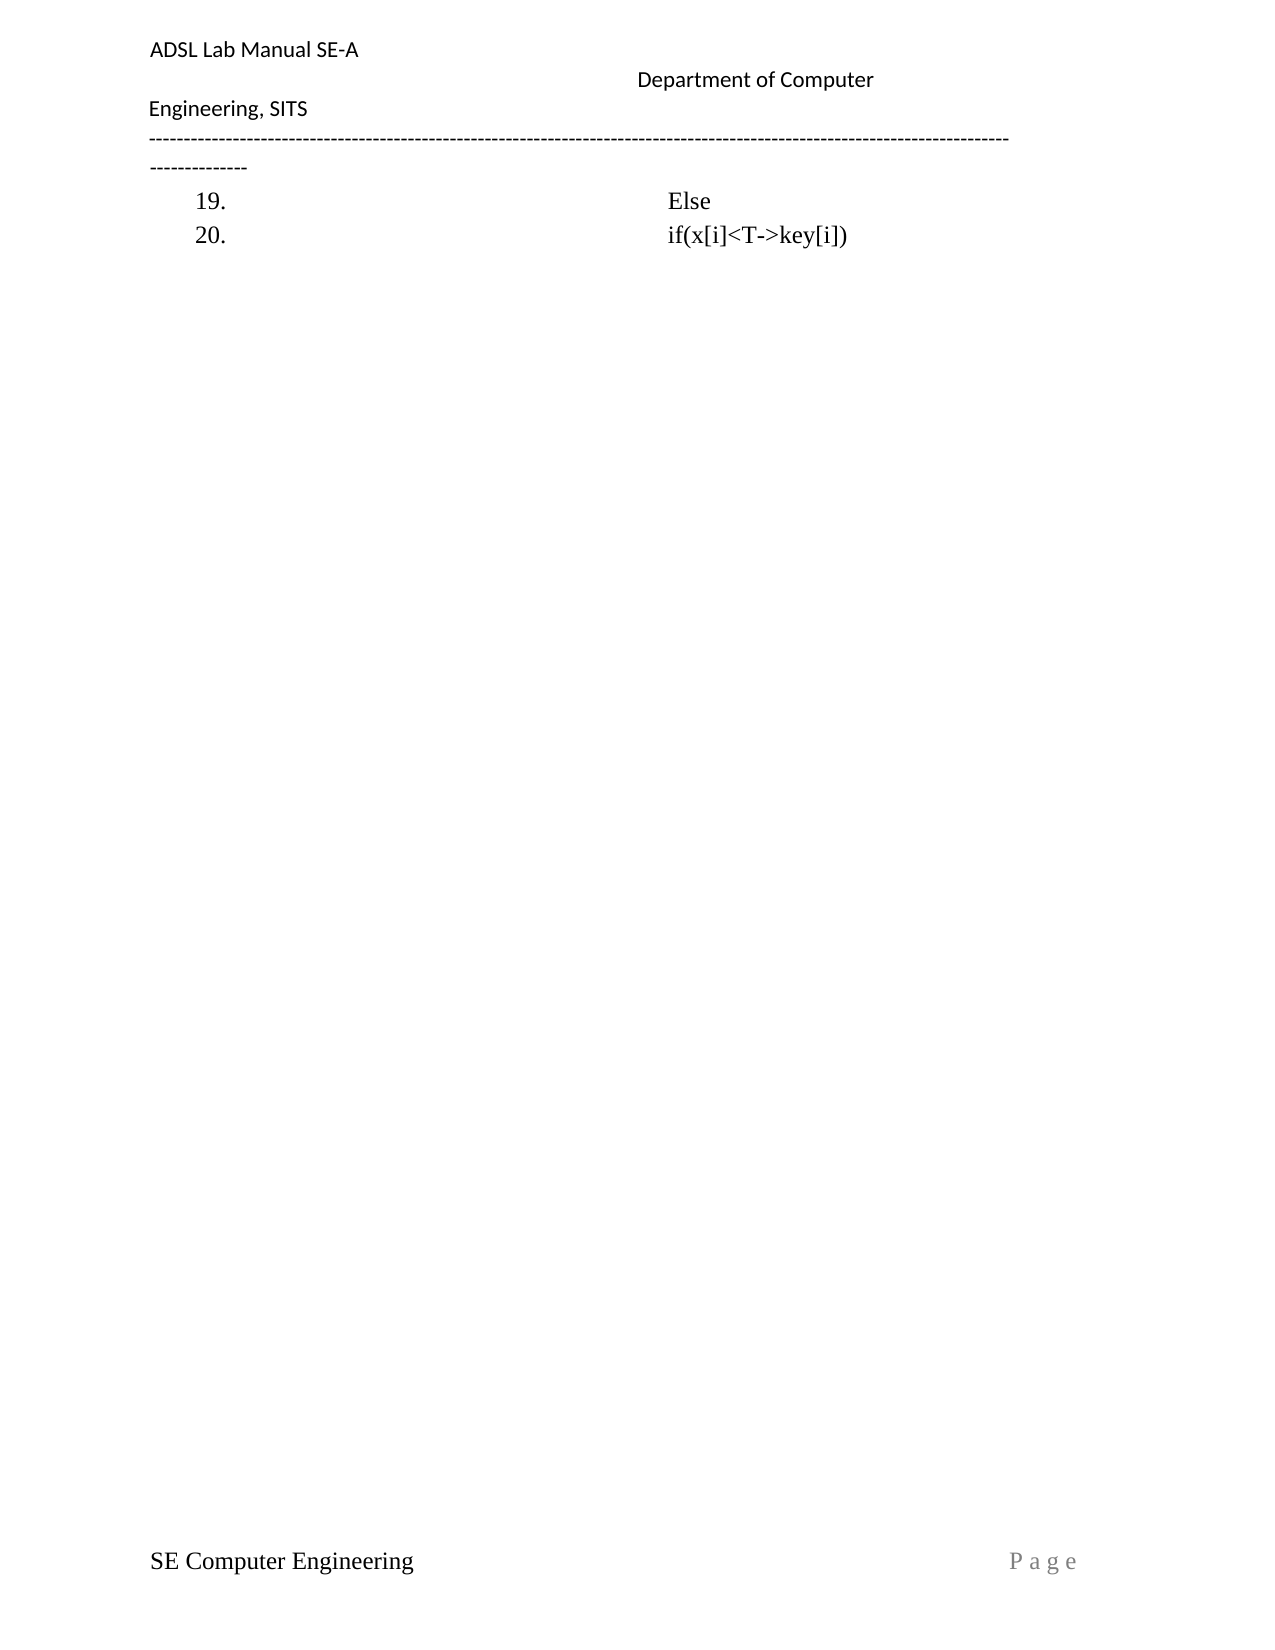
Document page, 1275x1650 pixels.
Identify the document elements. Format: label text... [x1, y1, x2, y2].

text ----------------------------------------------------------------------------------------------------------------------------------------- [148, 124, 1012, 181]
list Else [195, 186, 1012, 215]
text Engineering, SITS [148, 94, 1012, 122]
list if(x[i]<T->key[i]) [195, 220, 1012, 249]
text Department of Computer [150, 65, 874, 93]
